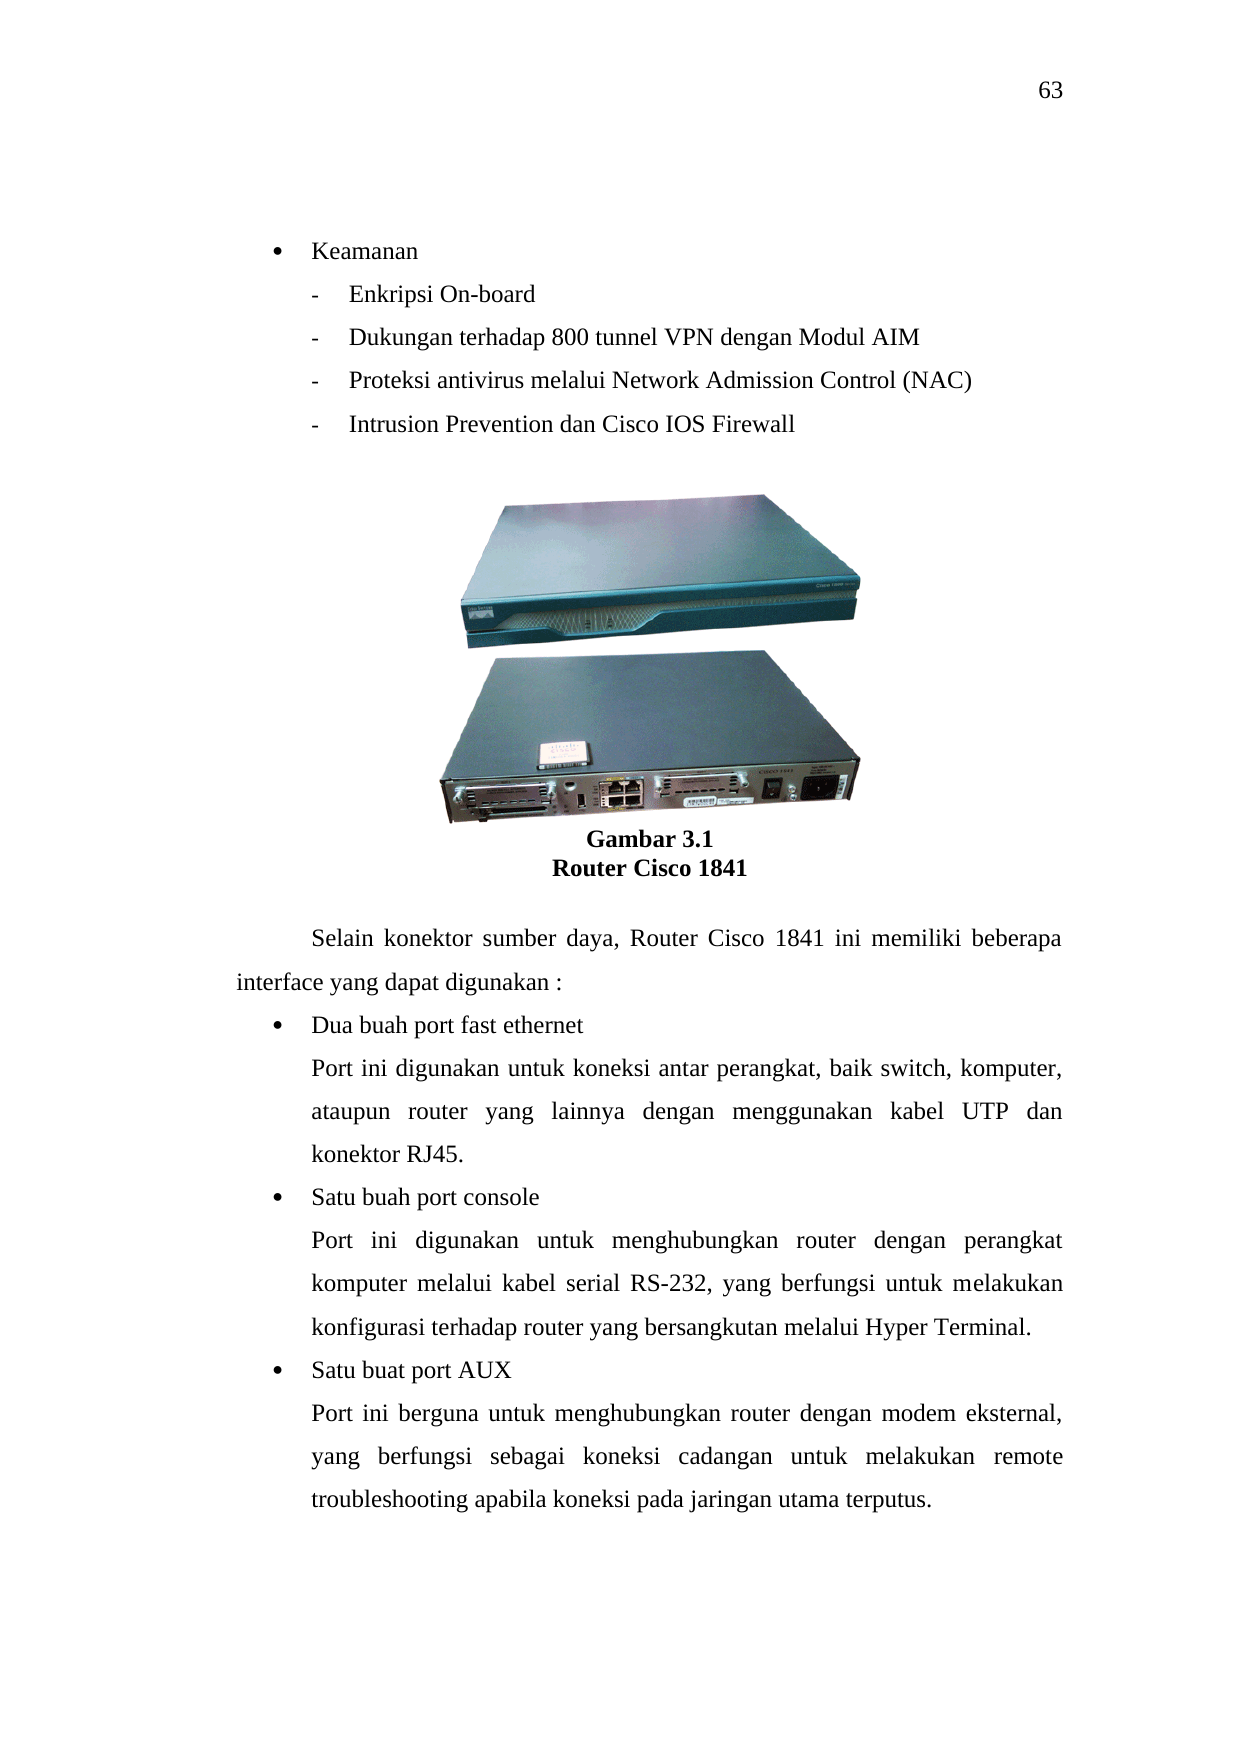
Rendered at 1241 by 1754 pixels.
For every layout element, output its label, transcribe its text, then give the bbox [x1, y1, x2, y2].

list Enkripsi On-board [311, 279, 1063, 308]
picture [438, 493, 861, 824]
list Port ini digunakan untuk koneksi antar perangkat, baik switch, komputer, ataupun router yang lainnya dengan menggunakan kabel UTP dan konektor RJ45. [311, 1053, 1063, 1168]
list Port ini berguna untuk menghubungkan router dengan modem eksternal, yang berfungsi sebagai koneksi cadangan untuk melakukan remote troubleshooting apabila koneksi pada jaringan utama terputus. [311, 1398, 1063, 1513]
list Dua buah port fast ethernet [274, 1010, 1063, 1038]
list Satu buah port console [274, 1182, 1063, 1211]
text Selain konektor sumber daya, Router Cisco 1841 ini memiliki beberapa interface yang dapat digunakan : [236, 923, 1063, 995]
list Port ini digunakan untuk menghubungkan router dengan perangkat komputer melalui kabel serial RS-232, yang berfungsi untuk melakukan konfigurasi terhadap router yang bersangkutan melalui Hyper Terminal. [311, 1225, 1063, 1340]
list Keamanan [274, 236, 1063, 265]
list Proteksi antivirus melalui Network Admission Control (NAC) [311, 366, 1063, 394]
text Router Cisco 1841 [236, 853, 1063, 882]
list Dukungan terhadap 800 tunnel VPN dengan Modul AIM [311, 322, 1063, 351]
text Gambar 3.1 [236, 824, 1063, 853]
list Satu buat port AUX [274, 1355, 1063, 1383]
list Intrusion Prevention dan Cisco IOS Firewall [311, 409, 1063, 437]
